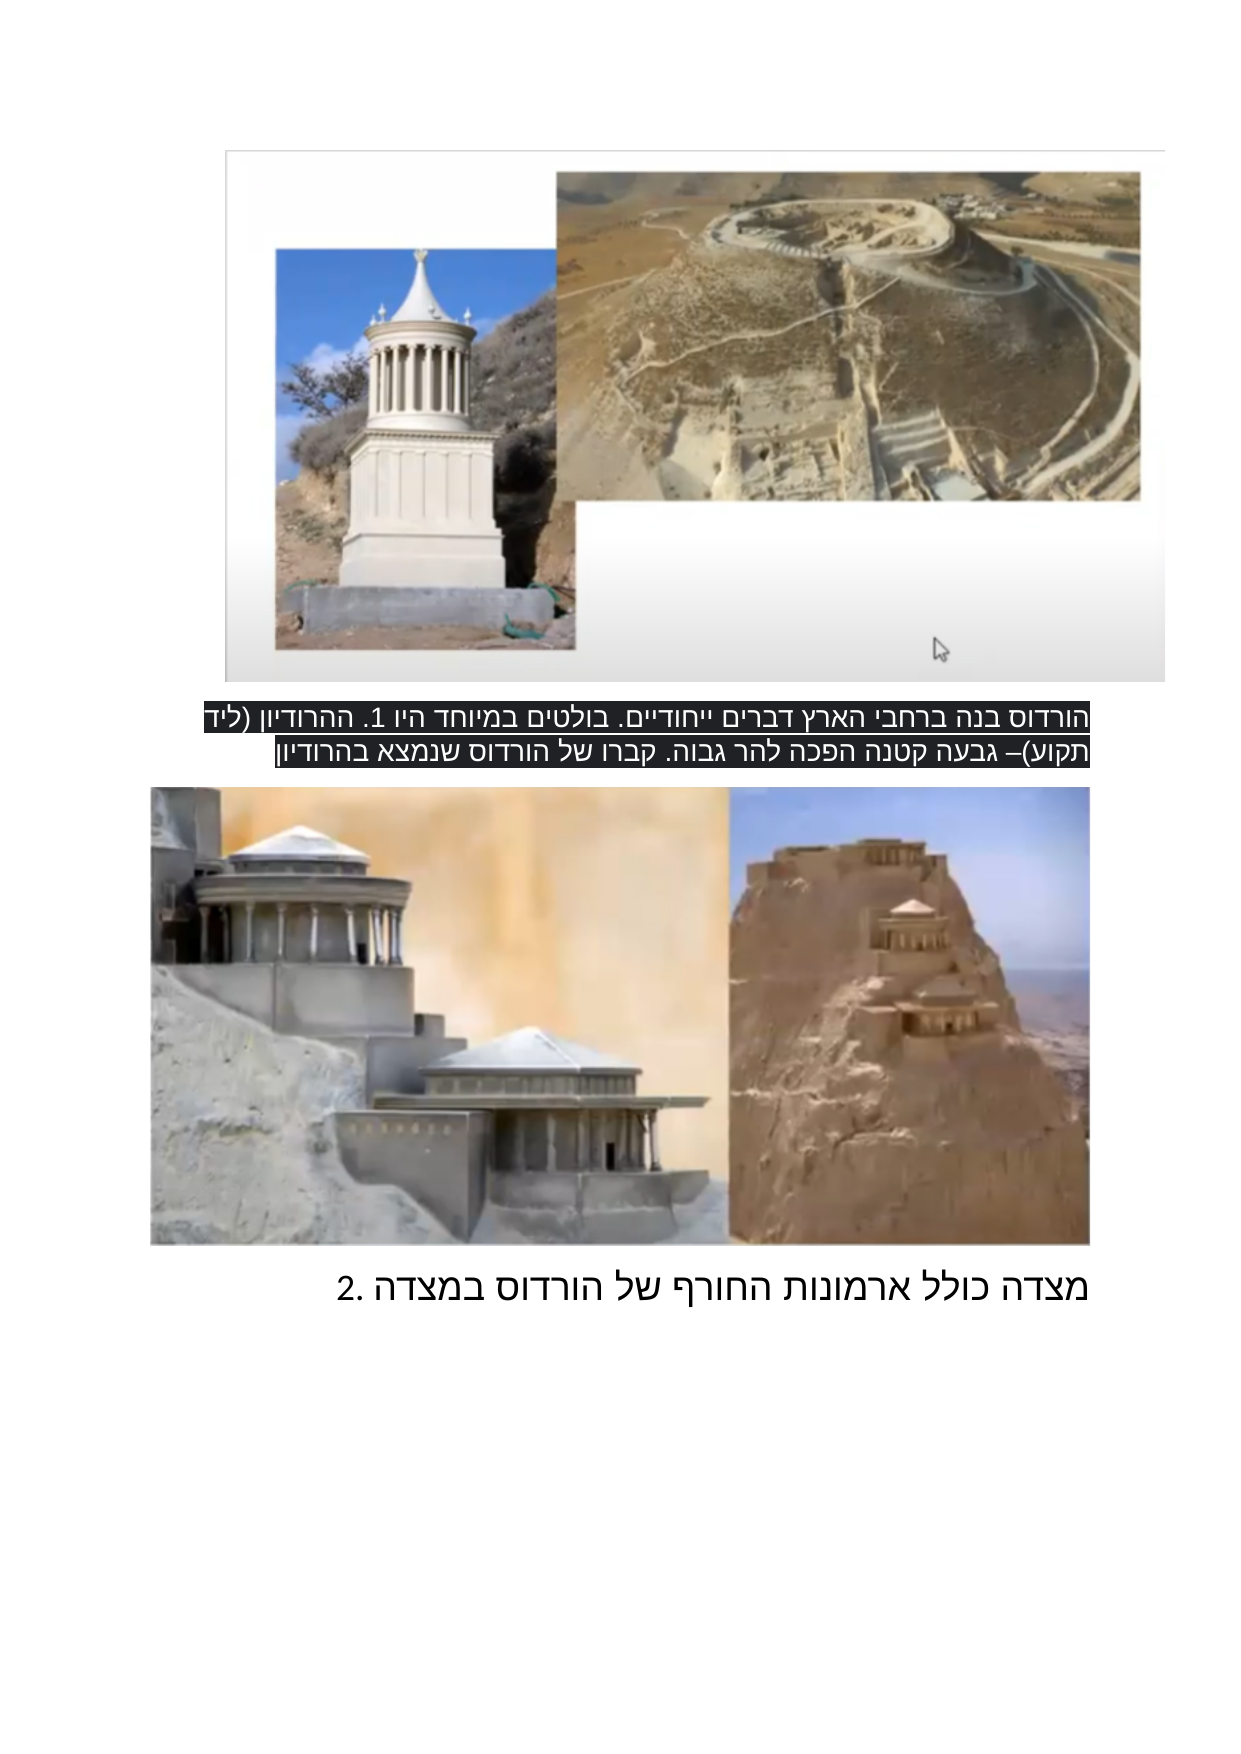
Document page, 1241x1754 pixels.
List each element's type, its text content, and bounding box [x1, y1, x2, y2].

picture [150, 787, 1091, 1246]
picture [225, 150, 1166, 682]
text 2. מצדה כולל ארמונות החורף של הורדוס במצדה [150, 1264, 1090, 1310]
text הורדוס בנה ברחבי הארץ דברים ייחודיים. בולטים במיוחד היו 1. ההרודיון (ליד תקוע)– גבעה קטנה הפכה להר גבוה. קברו של הורדוס שנמצא בהרודיון [150, 701, 1090, 768]
